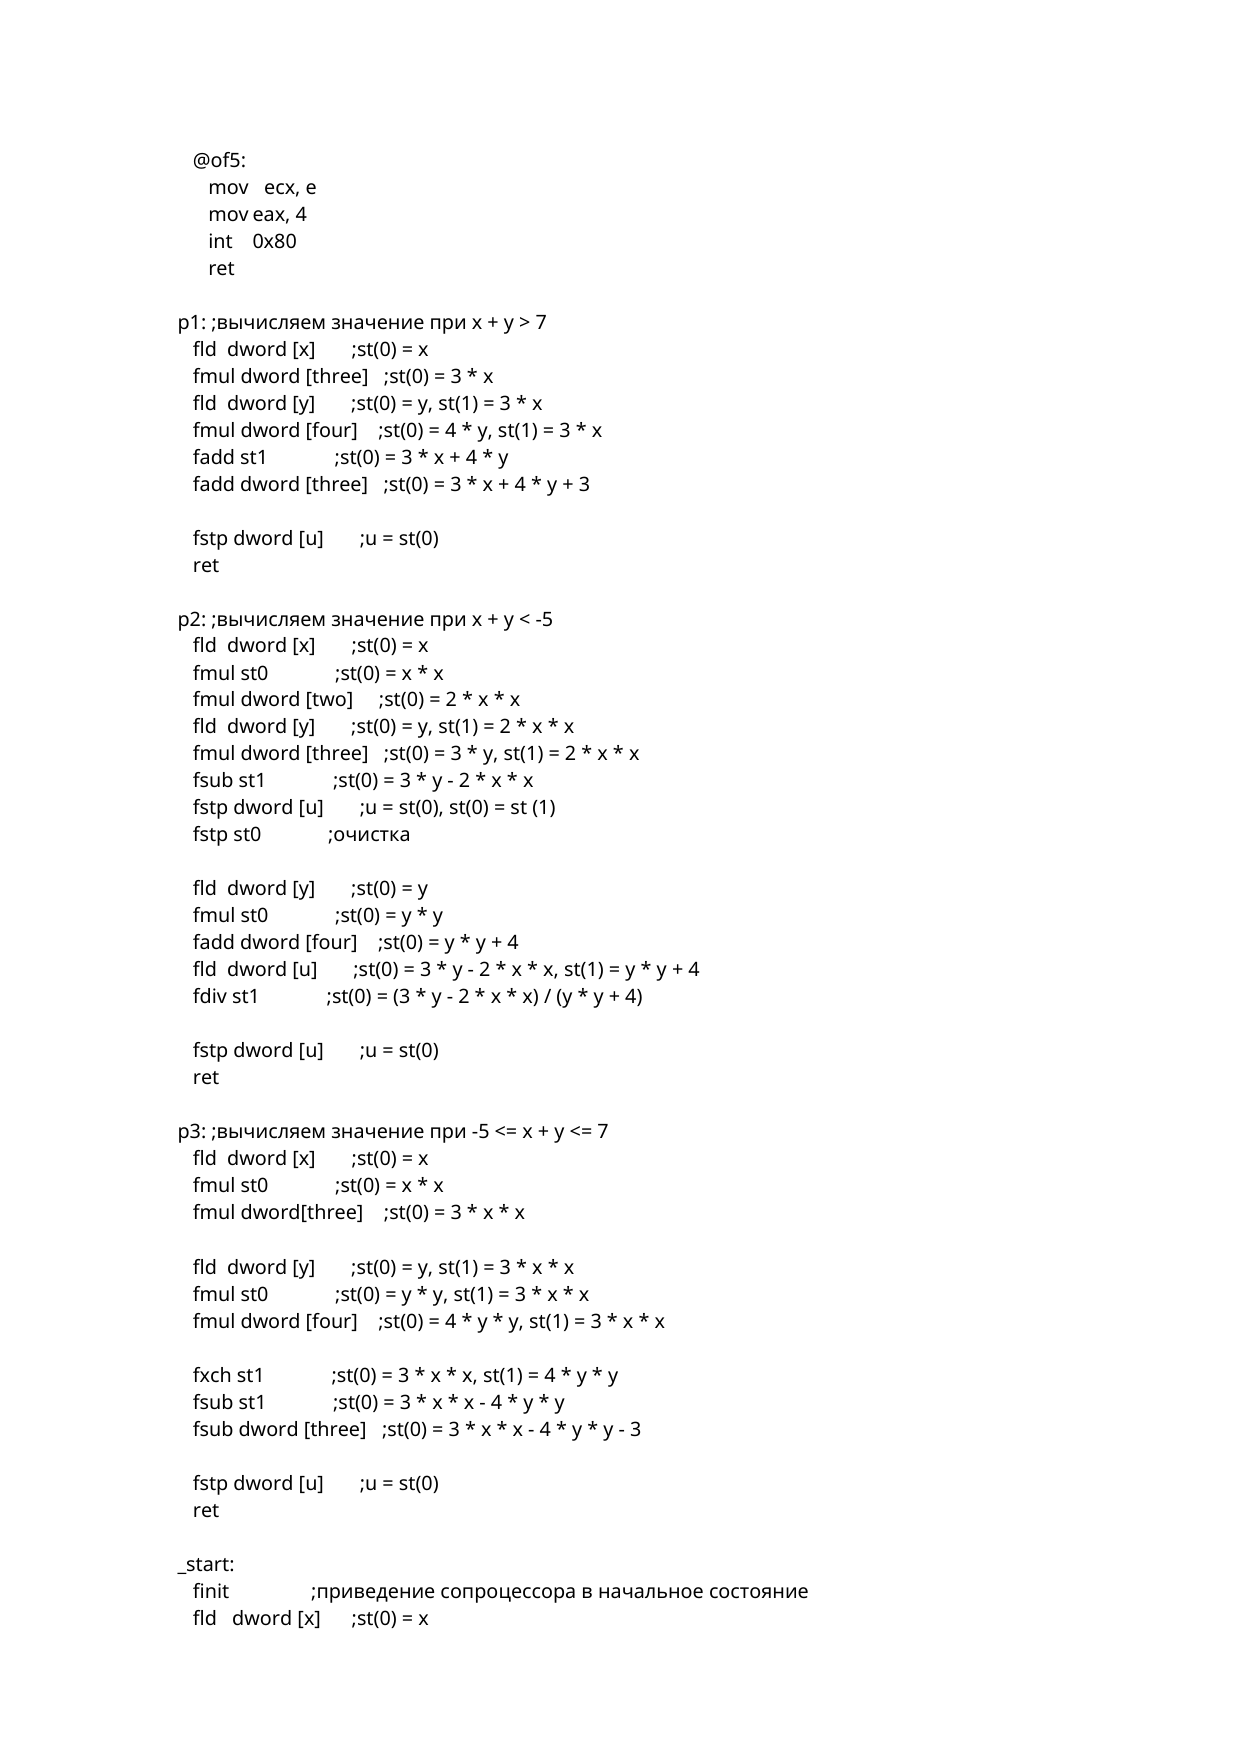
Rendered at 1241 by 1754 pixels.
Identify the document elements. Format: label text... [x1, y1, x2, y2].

text ret [177, 1063, 1152, 1090]
text p1: ;вычисляем значение при x + y > 7 [177, 308, 1152, 335]
text int 0x80 [177, 227, 1152, 254]
text fmul dword [three] ;st(0) = 3 * x [177, 362, 1152, 389]
text fdiv st1 ;st(0) = (3 * y - 2 * x * x) / (y * y + 4) [177, 982, 1152, 1009]
text fstp dword [u] ;u = st(0), st(0) = st (1) [177, 794, 1152, 821]
text fsub dword [three] ;st(0) = 3 * x * x - 4 * y * y - 3 [177, 1415, 1152, 1442]
text p3: ;вычисляем значение при -5 <= x + y <= 7 [177, 1117, 1152, 1144]
text fadd dword [three] ;st(0) = 3 * x + 4 * y + 3 [177, 470, 1152, 497]
text fld dword [x] ;st(0) = x [177, 335, 1152, 362]
text fmul dword [four] ;st(0) = 4 * y * y, st(1) = 3 * x * x [177, 1307, 1152, 1334]
text fmul st0 ;st(0) = x * x [177, 659, 1152, 686]
text mov eax, 4 [177, 200, 1152, 227]
text fadd dword [four] ;st(0) = y * y + 4 [177, 928, 1152, 956]
text mov ecx, e [177, 173, 1152, 200]
text fmul dword[three] ;st(0) = 3 * x * x [177, 1198, 1152, 1225]
text fmul st0 ;st(0) = y * y [177, 902, 1152, 928]
text fld dword [y] ;st(0) = y [177, 874, 1152, 902]
text fmul dword [three] ;st(0) = 3 * y, st(1) = 2 * x * x [177, 740, 1152, 767]
text fld dword [y] ;st(0) = y, st(1) = 2 * x * x [177, 713, 1152, 740]
text fxch st1 ;st(0) = 3 * x * x, st(1) = 4 * y * y [177, 1361, 1152, 1388]
text fstp dword [u] ;u = st(0) [177, 524, 1152, 551]
text fld dword [y] ;st(0) = y, st(1) = 3 * x [177, 389, 1152, 416]
text fsub st1 ;st(0) = 3 * x * x - 4 * y * y [177, 1388, 1152, 1415]
text p2: ;вычисляем значение при x + y < -5 [177, 605, 1152, 632]
text ret [177, 1496, 1152, 1523]
text fmul st0 ;st(0) = x * x [177, 1171, 1152, 1198]
text fsub st1 ;st(0) = 3 * y - 2 * x * x [177, 767, 1152, 794]
text @of5: [177, 146, 1152, 173]
text fld dword [x] ;st(0) = x [177, 632, 1152, 659]
text ret [177, 551, 1152, 578]
text fld dword [u] ;st(0) = 3 * y - 2 * x * x, st(1) = y * y + 4 [177, 956, 1152, 982]
text fstp st0 ;очистка [177, 821, 1152, 848]
text fadd st1 ;st(0) = 3 * x + 4 * y [177, 443, 1152, 470]
text fld dword [x] ;st(0) = x [177, 1144, 1152, 1171]
text fstp dword [u] ;u = st(0) [177, 1036, 1152, 1063]
text _start: [177, 1550, 1152, 1577]
text fmul st0 ;st(0) = y * y, st(1) = 3 * x * x [177, 1280, 1152, 1307]
text finit ;приведение сопроцессора в начальное состояние [177, 1577, 1152, 1604]
text fld dword [x] ;st(0) = x [177, 1604, 1152, 1631]
text fmul dword [four] ;st(0) = 4 * y, st(1) = 3 * x [177, 416, 1152, 443]
text fstp dword [u] ;u = st(0) [177, 1469, 1152, 1496]
text fld dword [y] ;st(0) = y, st(1) = 3 * x * x [177, 1253, 1152, 1280]
text ret [177, 254, 1152, 281]
text fmul dword [two] ;st(0) = 2 * x * x [177, 686, 1152, 713]
